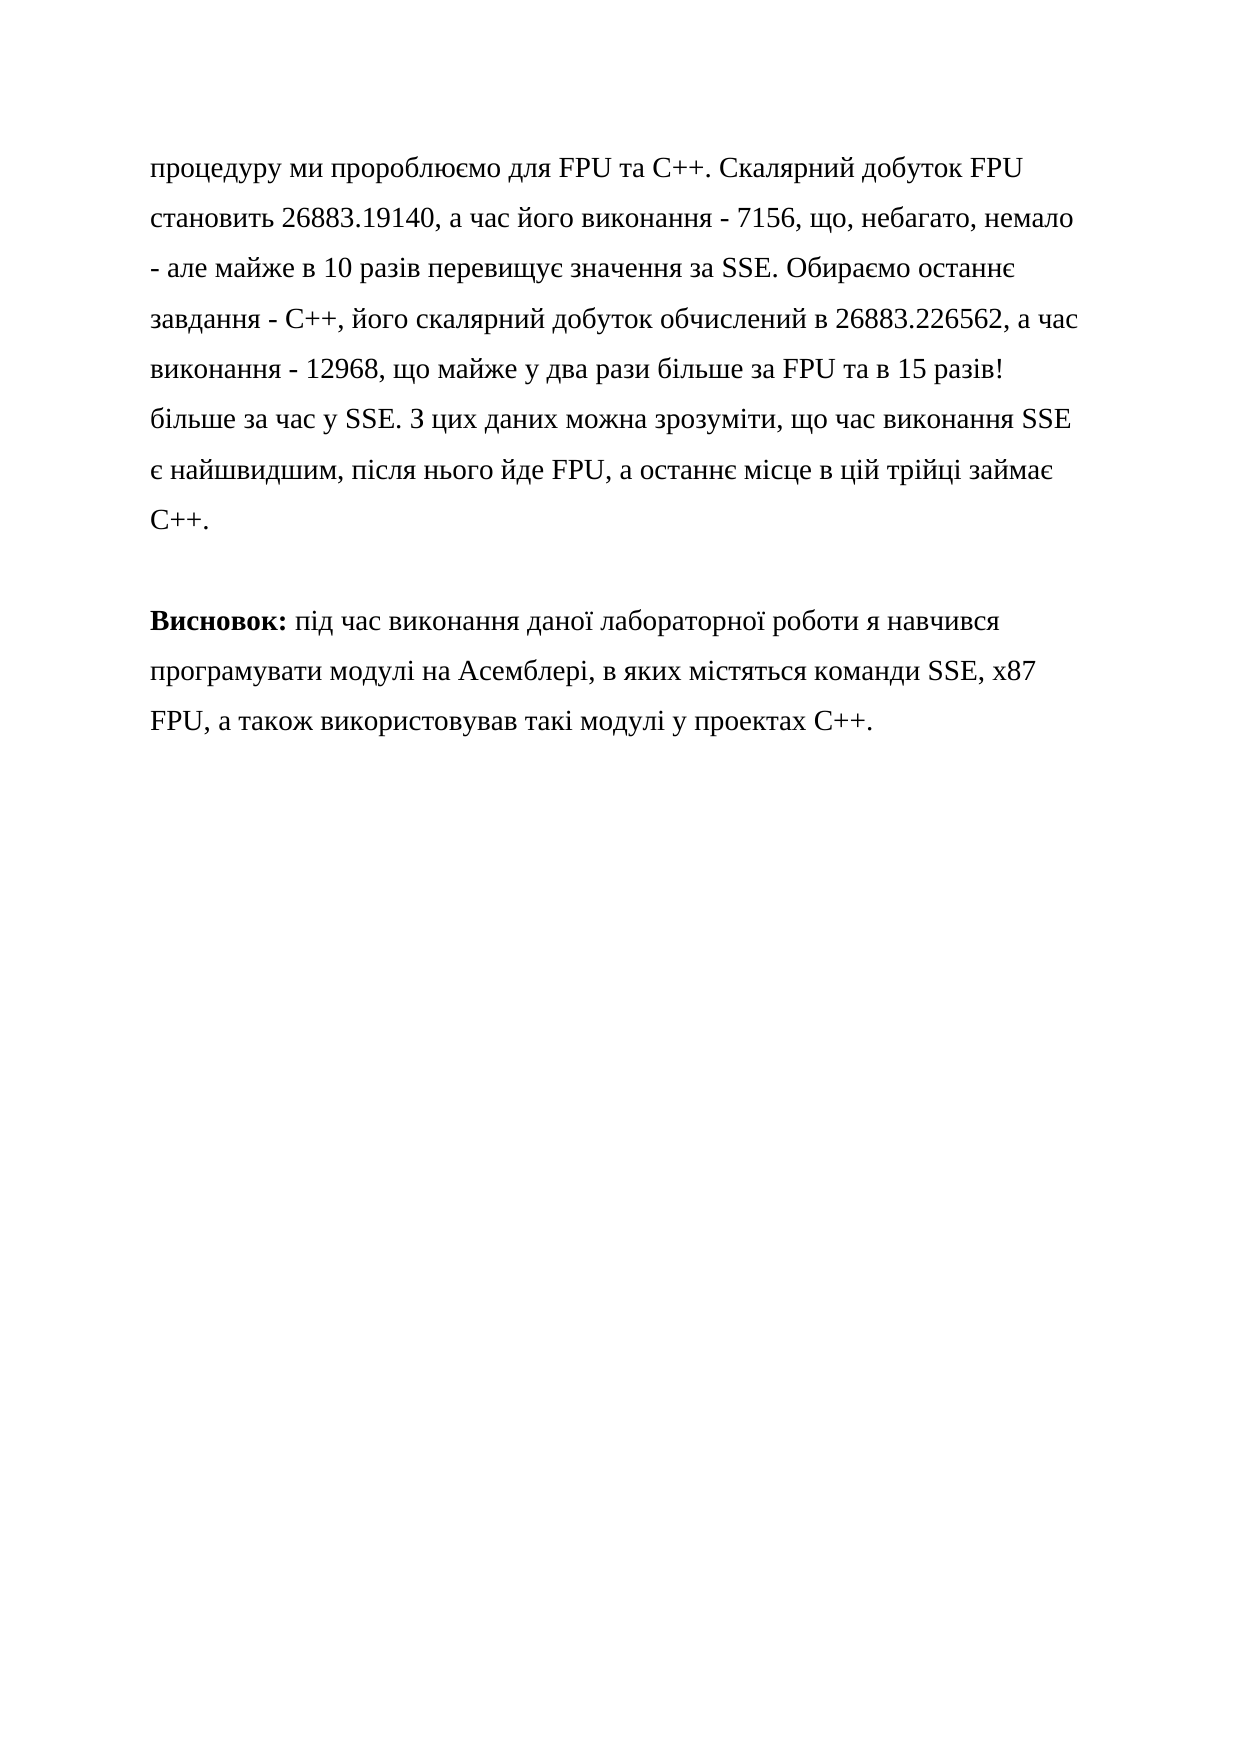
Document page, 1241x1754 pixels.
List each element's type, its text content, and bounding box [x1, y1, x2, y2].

text Висновок: під час виконання даної лабораторної роботи я навчився програмувати модулі на Асемблері, в яких містяться команди SSE, x87 FPU, а також використовував такі модулі у проектах C++. [150, 603, 1090, 737]
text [150, 150, 1090, 536]
